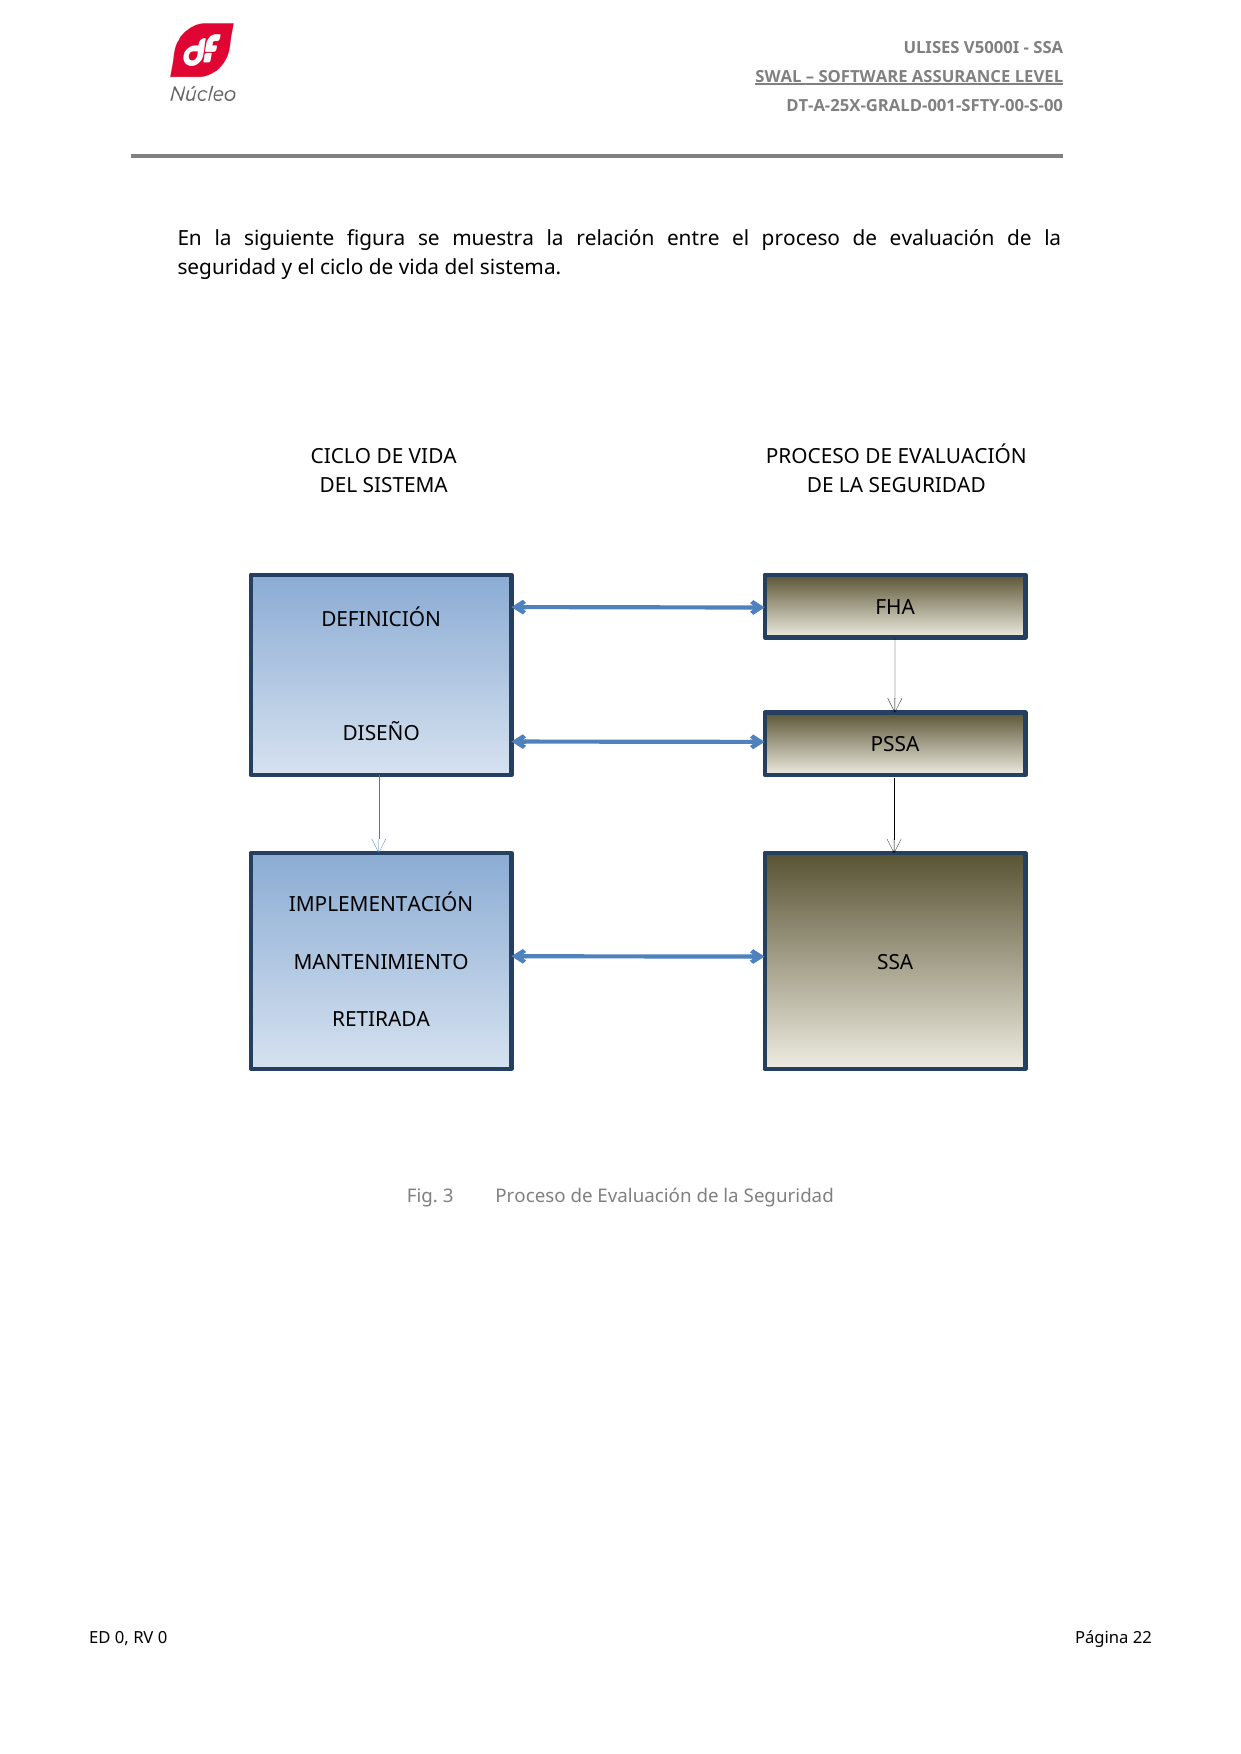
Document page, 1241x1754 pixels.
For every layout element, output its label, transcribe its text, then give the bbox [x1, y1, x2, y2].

text Proceso de Evaluación de la Seguridad [177, 1182, 1063, 1207]
picture [128, 11, 276, 112]
text En la siguiente figura se muestra la relación entre el proceso de evaluación de la seguridad y el ciclo de vida del sistema. [177, 223, 1063, 280]
